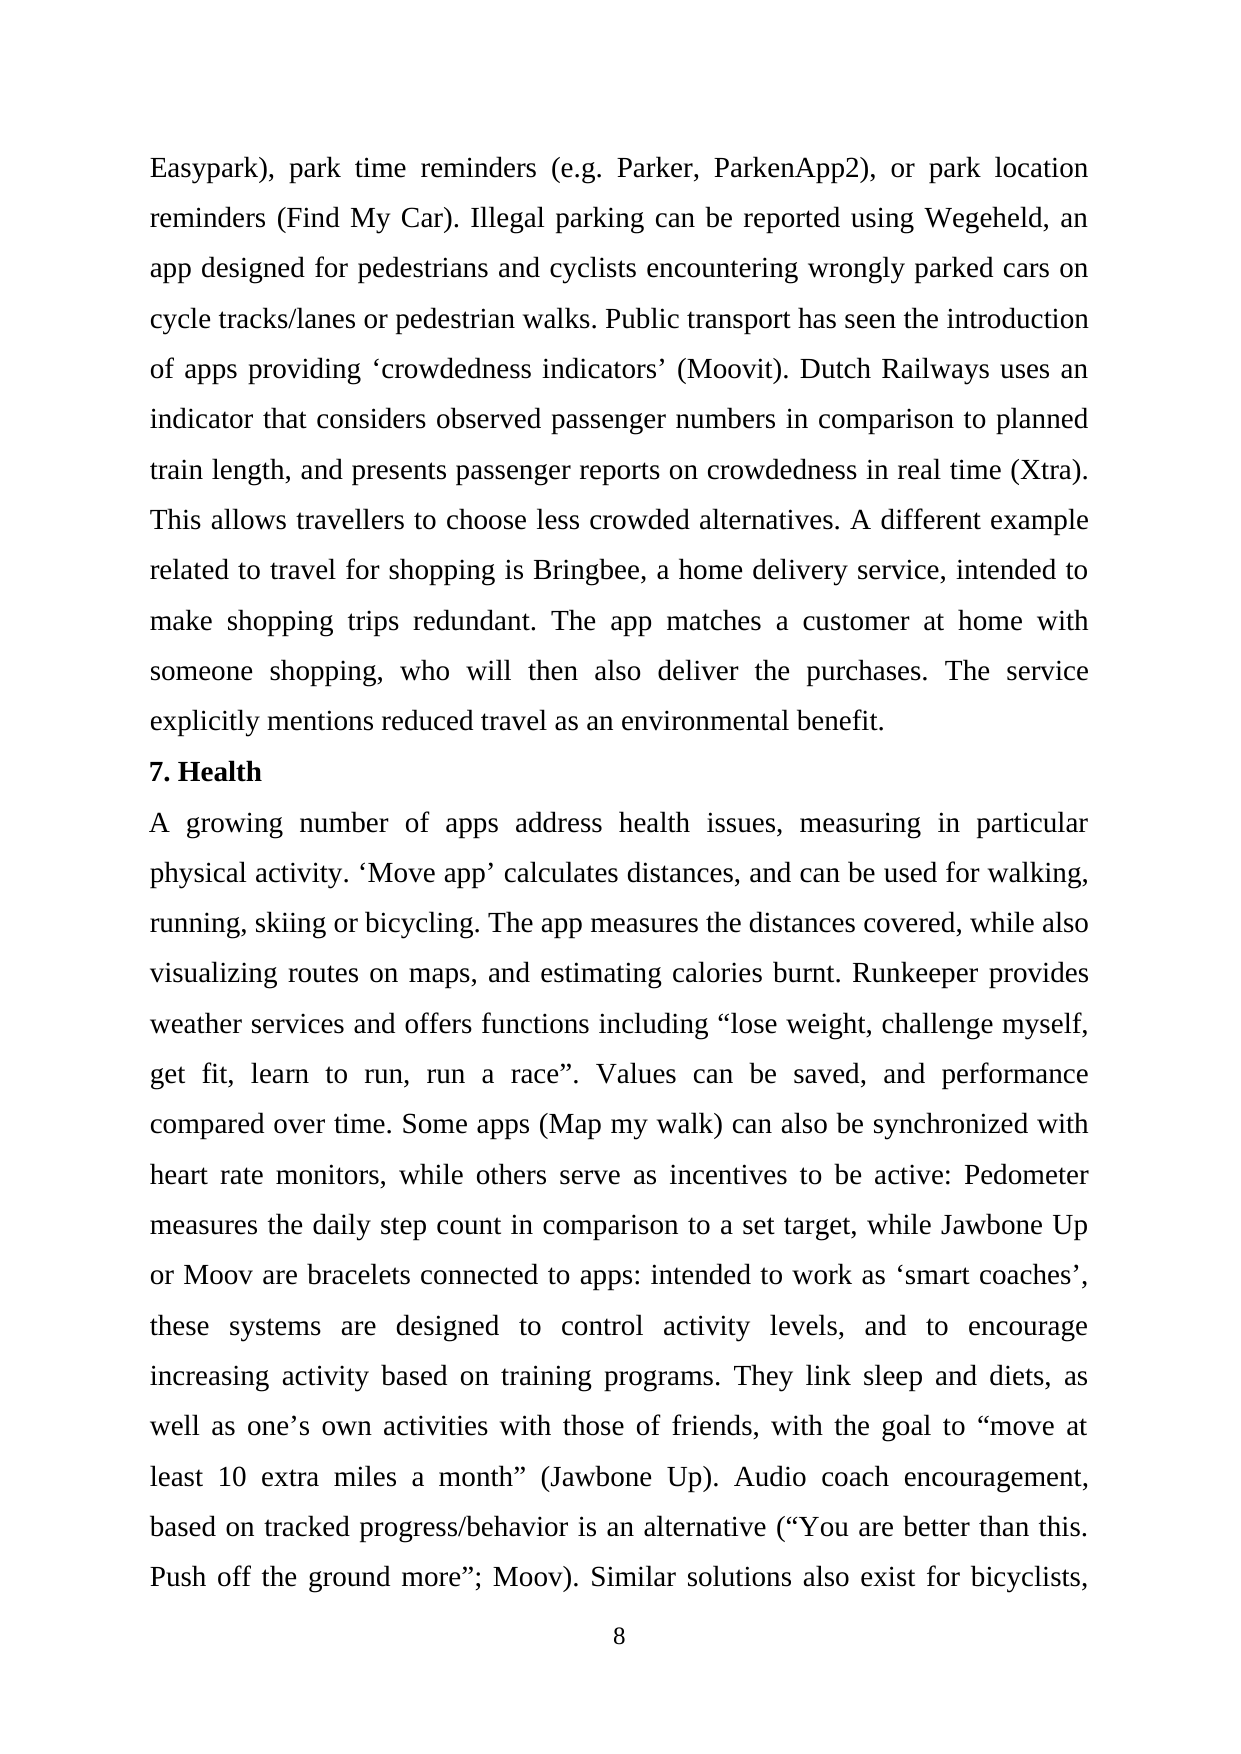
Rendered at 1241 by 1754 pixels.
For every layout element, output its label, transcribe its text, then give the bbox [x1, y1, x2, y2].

text 7. Health [148, 754, 1092, 787]
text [148, 150, 1089, 737]
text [148, 805, 1089, 1593]
